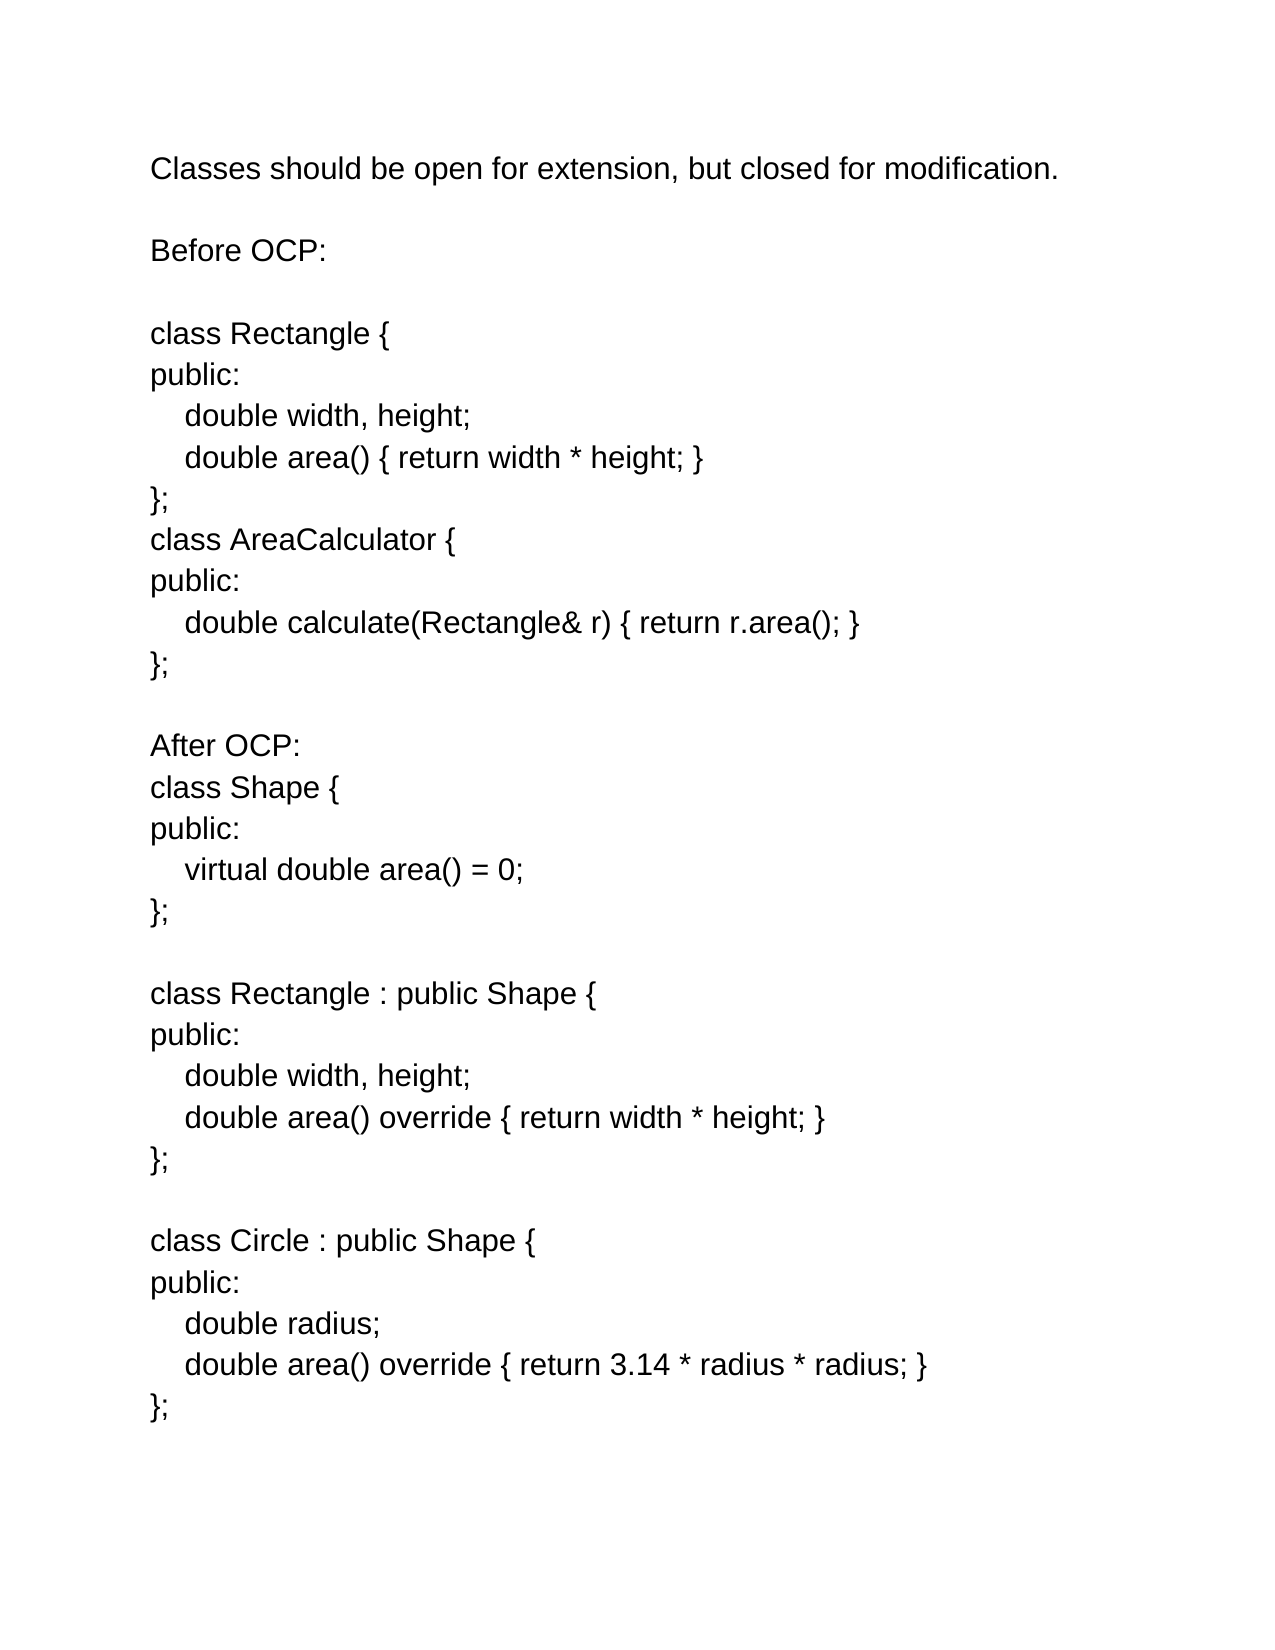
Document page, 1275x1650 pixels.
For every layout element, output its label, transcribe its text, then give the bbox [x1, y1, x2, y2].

text public: [150, 562, 1125, 598]
text double width, height; [150, 1057, 1125, 1093]
text Classes should be open for extension, but closed for modification. [150, 150, 1125, 186]
text class Circle : public Shape { [150, 1222, 1125, 1258]
text double radius; [150, 1305, 1125, 1341]
text public: [150, 1264, 1125, 1300]
text class AreaCalculator { [150, 521, 1125, 557]
text public: [150, 1016, 1125, 1052]
text Before OCP: [150, 232, 1125, 268]
text }; [150, 480, 1125, 516]
text virtual double area() = 0; [150, 851, 1125, 887]
text }; [150, 1387, 1125, 1423]
text }; [150, 892, 1125, 928]
text class Shape { [150, 769, 1125, 805]
text double area() override { return 3.14 * radius * radius; } [150, 1346, 1125, 1382]
text class Rectangle { [150, 315, 1125, 351]
text public: [150, 810, 1125, 846]
text double width, height; [150, 397, 1125, 433]
text class Rectangle : public Shape { [150, 975, 1125, 1011]
text double area() override { return width * height; } [150, 1099, 1125, 1135]
text double area() { return width * height; } [150, 439, 1125, 475]
text double calculate(Rectangle& r) { return r.area(); } [150, 604, 1125, 640]
text }; [150, 1140, 1125, 1176]
text After OCP: [150, 727, 1125, 763]
text }; [150, 645, 1125, 681]
text public: [150, 356, 1125, 392]
